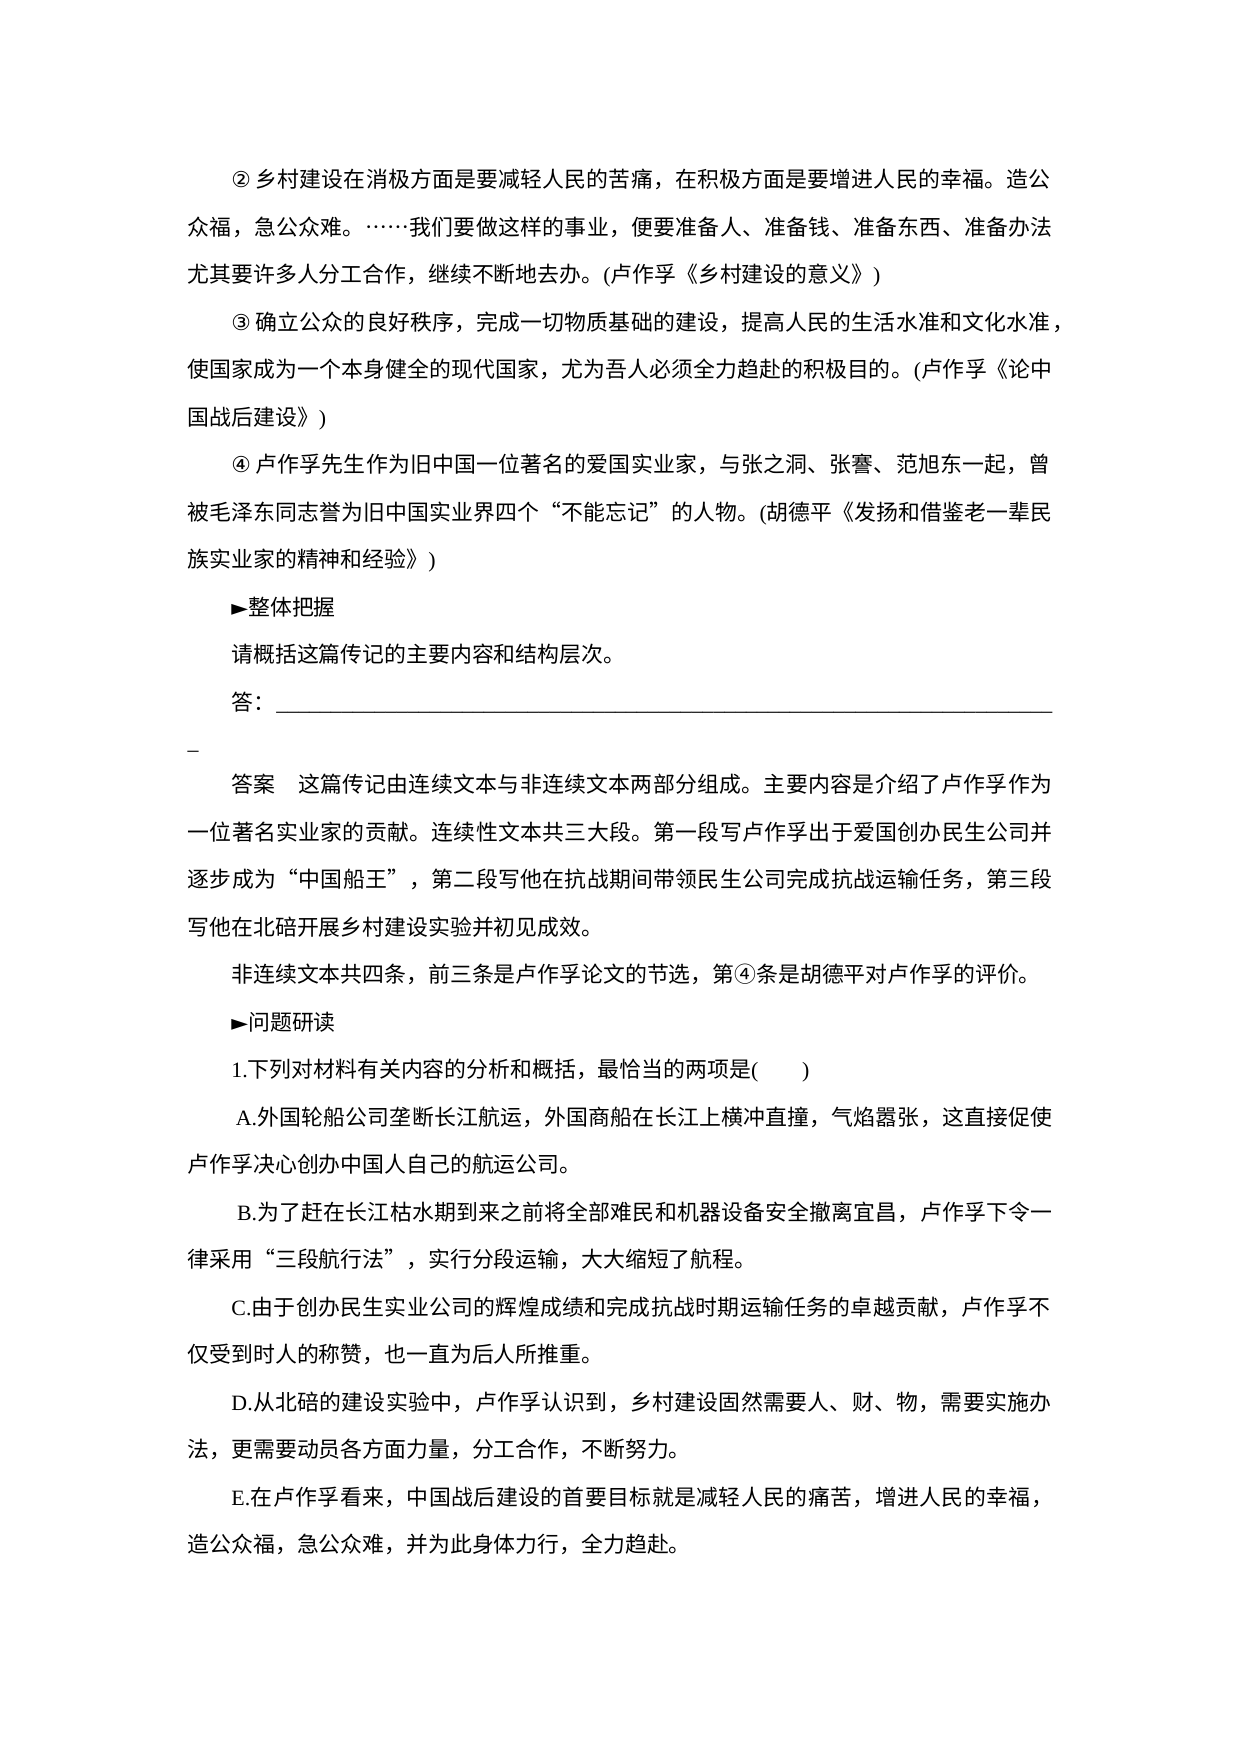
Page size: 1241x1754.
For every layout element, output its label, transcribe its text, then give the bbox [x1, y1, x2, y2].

text ②乡村建设在消极方面是要减轻人民的苦痛，在积极方面是要增进人民的幸福。造公众福，急公众难。……我们要做这样的事业，便要准备人、准备钱、准备东西、准备办法，尤其要许多人分工合作，继续不断地去办。(卢作孚《乡村建设的意义》) [187, 162, 1053, 289]
text C.由于创办民生实业公司的辉煌成绩和完成抗战时期运输任务的卓越贡献，卢作孚不仅受到时人的称赞，也一直为后人所推重。 [187, 1289, 1053, 1369]
text ►问题研读 [187, 1004, 1053, 1036]
text ③确立公众的良好秩序，完成一切物质基础的建设，提高人民的生活水准和文化水准，使国家成为一个本身健全的现代国家，尤为吾人必须全力趋赴的积极目的。(卢作孚《论中国战后建设》) [187, 304, 1053, 431]
text 1.下列对材料有关内容的分析和概括，最恰当的两项是( ) [187, 1052, 1053, 1084]
text 答：________________________________________________________________________ [187, 685, 1053, 754]
text A.外国轮船公司垄断长江航运，外国商船在长江上横冲直撞，气焰嚣张，这直接促使卢作孚决心创办中国人自己的航运公司。 [187, 1099, 1053, 1179]
text 非连续文本共四条，前三条是卢作孚论文的节选，第④条是胡德平对卢作孚的评价。 [187, 957, 1053, 989]
text D.从北碚的建设实验中，卢作孚认识到，乡村建设固然需要人、财、物，需要实施办法，更需要动员各方面力量，分工合作，不断努力。 [187, 1384, 1053, 1464]
text B.为了赶在长江枯水期到来之前将全部难民和机器设备安全撤离宜昌，卢作孚下令一律采用“三段航行法”，实行分段运输，大大缩短了航程。 [187, 1194, 1053, 1274]
text E.在卢作孚看来，中国战后建设的首要目标就是减轻人民的痛苦，增进人民的幸福，造公众福，急公众难，并为此身体力行，全力趋赴。 [187, 1479, 1053, 1559]
text ④卢作孚先生作为旧中国一位著名的爱国实业家，与张之洞、张謇、范旭东一起，曾被毛泽东同志誉为旧中国实业界四个“不能忘记”的人物。(胡德平《发扬和借鉴老一辈民族实业家的精神和经验》) [187, 447, 1053, 574]
text ►整体把握 [187, 590, 1053, 622]
text 请概括这篇传记的主要内容和结构层次。 [187, 637, 1053, 669]
text 答案 这篇传记由连续文本与非连续文本两部分组成。主要内容是介绍了卢作孚作为一位著名实业家的贡献。连续性文本共三大段。第一段写卢作孚出于爱国创办民生公司并逐步成为“中国船王”，第二段写他在抗战期间带领民生公司完成抗战运输任务，第三段写他在北碚开展乡村建设实验并初见成效。 [187, 767, 1053, 941]
